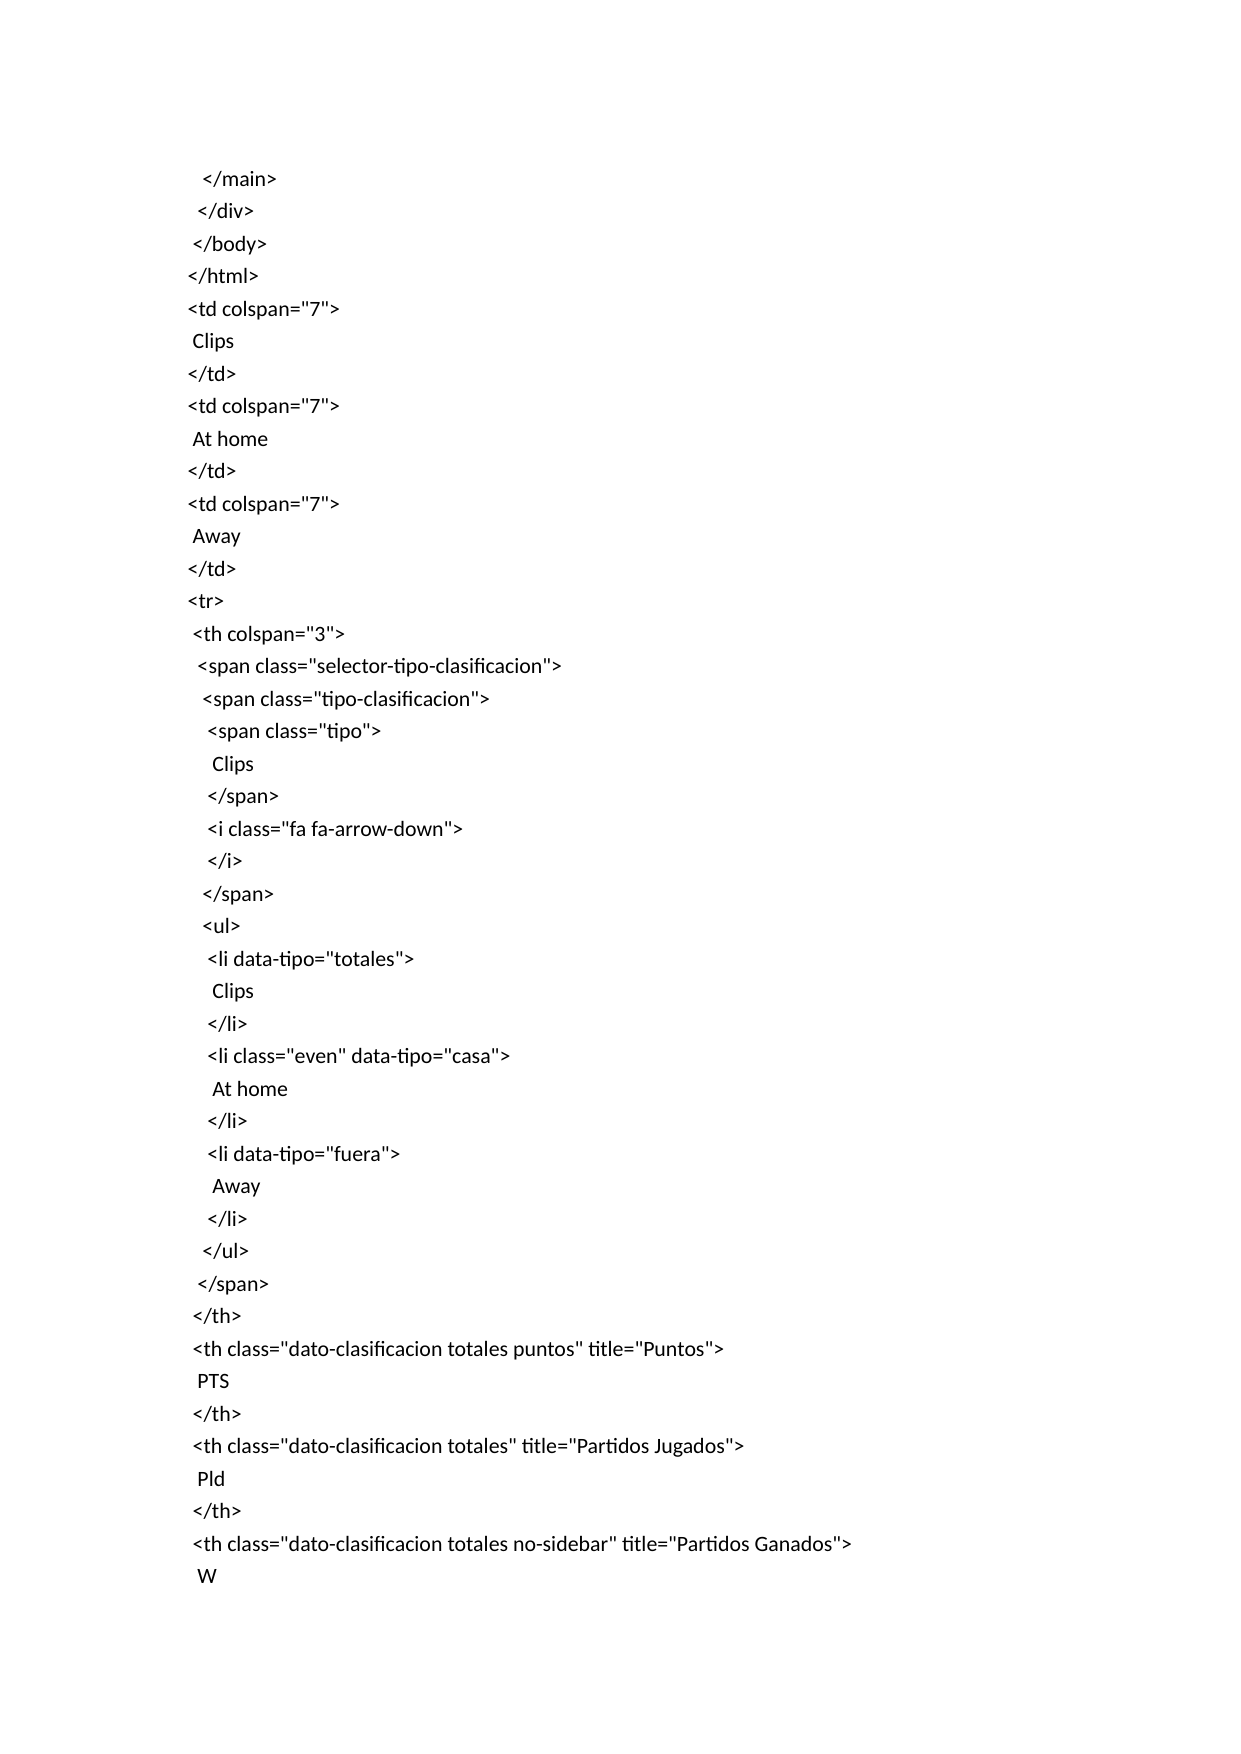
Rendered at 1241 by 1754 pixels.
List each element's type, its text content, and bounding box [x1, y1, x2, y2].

text Clips [187, 324, 1053, 357]
text </main> [187, 162, 1053, 194]
text Clips [187, 747, 1053, 779]
text Away [187, 1169, 1053, 1202]
text </td> [187, 357, 1053, 389]
text <th class="dato-clasificacion totales no-sidebar" title="Partidos Ganados"> [187, 1527, 1053, 1559]
text Clips [187, 974, 1053, 1007]
text </th> [187, 1397, 1053, 1429]
text <td colspan="7"> [187, 487, 1053, 519]
text <th colspan="3"> [187, 617, 1053, 649]
text </span> [187, 779, 1053, 812]
text Pld [187, 1462, 1053, 1494]
text </body> [187, 227, 1053, 259]
text </td> [187, 552, 1053, 584]
text <i class="fa fa-arrow-down"> [187, 812, 1053, 844]
text </div> [187, 194, 1053, 227]
text <td colspan="7"> [187, 292, 1053, 324]
text </li> [187, 1104, 1053, 1137]
text <span class="tipo"> [187, 714, 1053, 747]
text <span class="tipo-clasificacion"> [187, 682, 1053, 714]
text <li data-tipo="totales"> [187, 942, 1053, 974]
text </li> [187, 1007, 1053, 1039]
text <li class="even" data-tipo="casa"> [187, 1039, 1053, 1072]
text </ul> [187, 1234, 1053, 1267]
text <span class="selector-tipo-clasificacion"> [187, 649, 1053, 682]
text PTS [187, 1364, 1053, 1397]
text W [187, 1559, 1053, 1592]
text At home [187, 422, 1053, 454]
text At home [187, 1072, 1053, 1104]
text </span> [187, 877, 1053, 909]
text <ul> [187, 909, 1053, 942]
text </html> [187, 259, 1053, 292]
text Away [187, 519, 1053, 552]
text <td colspan="7"> [187, 389, 1053, 422]
text </td> [187, 454, 1053, 487]
text </span> [187, 1267, 1053, 1299]
text <li data-tipo="fuera"> [187, 1137, 1053, 1169]
text </th> [187, 1299, 1053, 1332]
text </i> [187, 844, 1053, 877]
text <th class="dato-clasificacion totales puntos" title="Puntos"> [187, 1332, 1053, 1364]
text <tr> [187, 584, 1053, 617]
text </li> [187, 1202, 1053, 1234]
text </th> [187, 1494, 1053, 1527]
text <th class="dato-clasificacion totales" title="Partidos Jugados"> [187, 1429, 1053, 1462]
